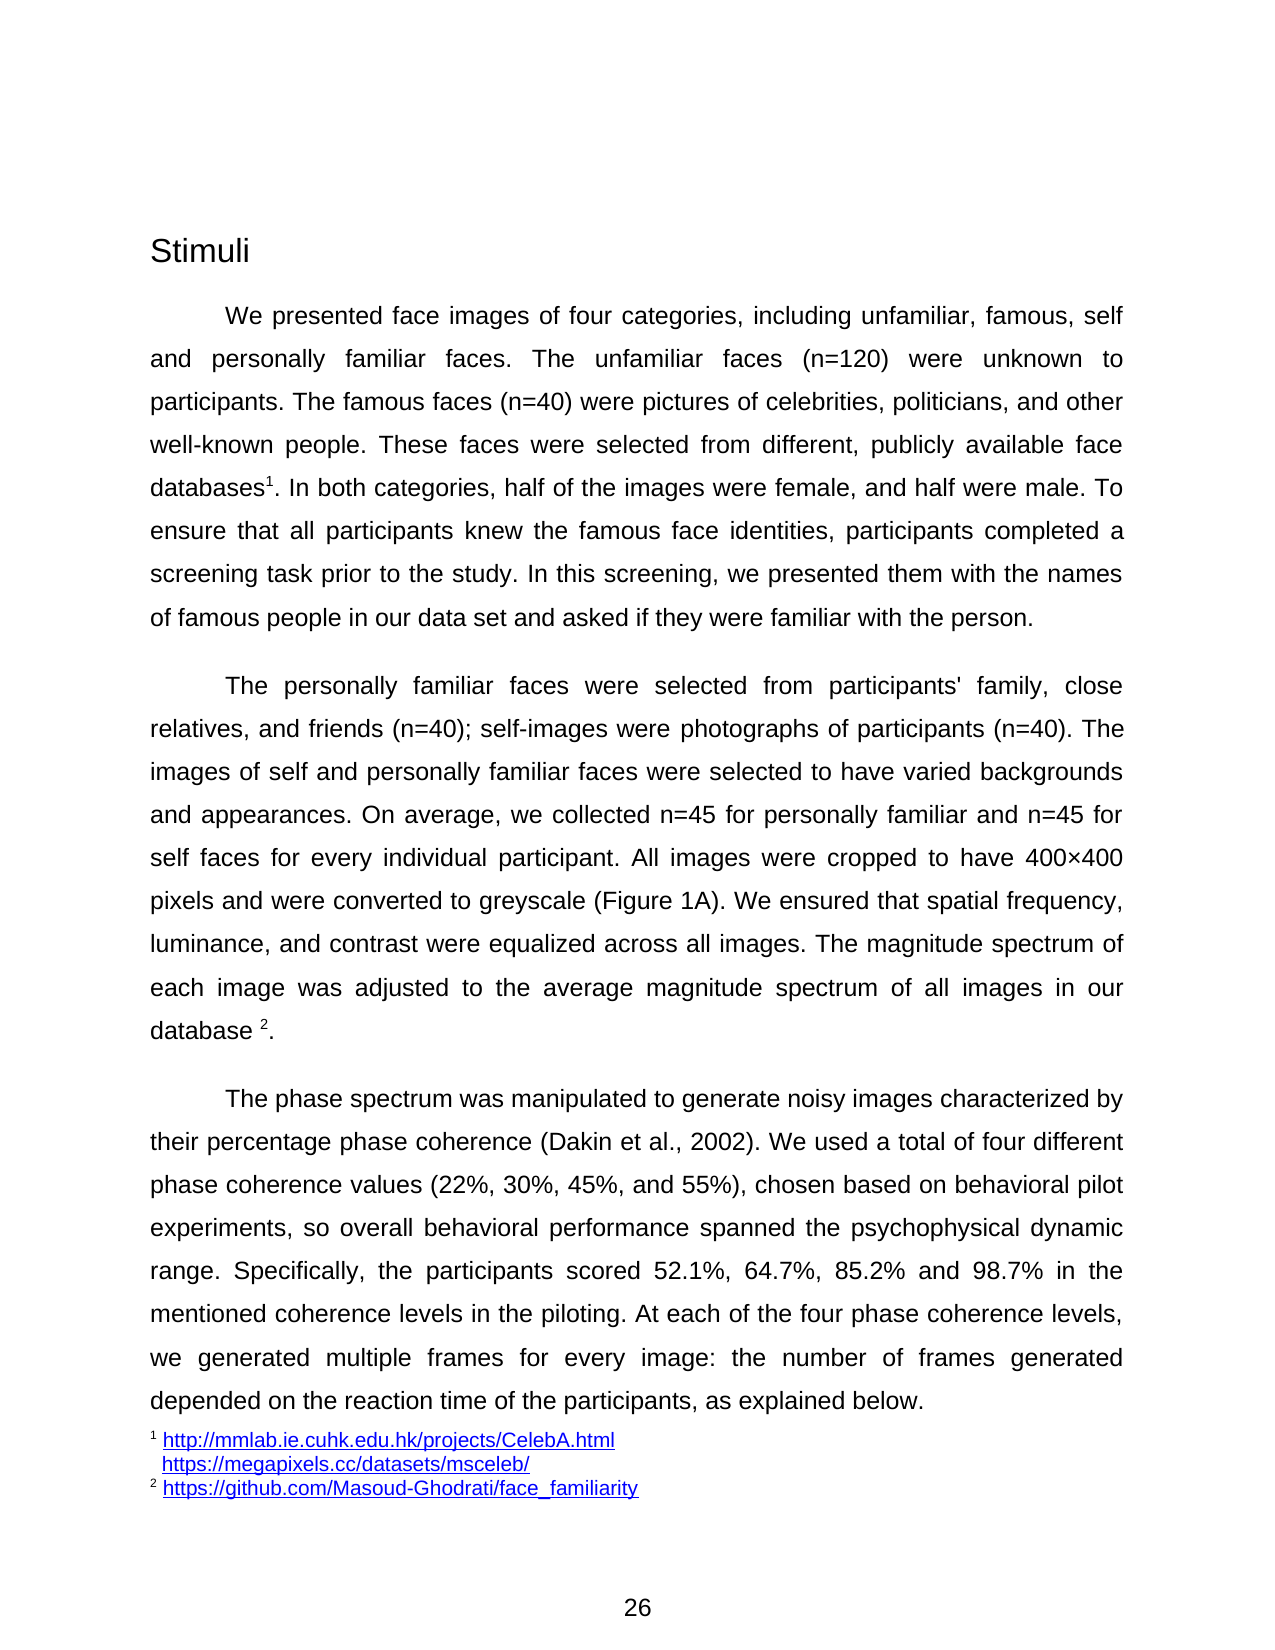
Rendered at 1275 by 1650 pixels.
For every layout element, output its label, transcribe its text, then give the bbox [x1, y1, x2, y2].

subtitle Stimuli [150, 231, 1125, 269]
text We presented face images of four categories, including unfamiliar, famous, self and personally familiar faces. The unfamiliar faces (n=120) were unknown to participants. The famous faces (n=40) were pictures of celebrities, politicians, and other well-known people. These faces were selected from different, publicly available face databases. In both categories, half of the images were female, and half were male. To ensure that all participants knew the famous face identities, participants completed a screening task prior to the study. In this screening, we presented them with the names of famous people in our data set and asked if they were familiar with the person. [150, 301, 1125, 631]
text The personally familiar faces were selected from participants' family, close relatives, and friends (n=40); self-images were photographs of participants (n=40). The images of self and personally familiar faces were selected to have varied backgrounds and appearances. On average, we collected n=45 for personally familiar and n=45 for self faces for every individual participant. All images were cropped to have 400×400 pixels and were converted to greyscale (Figure 1A). We ensured that spatial frequency, luminance, and contrast were equalized across all images. The magnitude spectrum of each image was adjusted to the average magnitude spectrum of all images in our database . [150, 671, 1125, 1044]
text The phase spectrum was manipulated to generate noisy images characterized by their percentage phase coherence (Dakin et al., 2002). We used a total of four different phase coherence values (22%, 30%, 45%, and 55%), chosen based on behavioral pilot experiments, so overall behavioral performance spanned the psychophysical dynamic range. Specifically, the participants scored 52.1%, 64.7%, 85.2% and 98.7% in the mentioned coherence levels in the piloting. At each of the four phase coherence levels, we generated multiple frames for every image: the number of frames generated depended on the reaction time of the participants, as explained below. [150, 1084, 1125, 1414]
